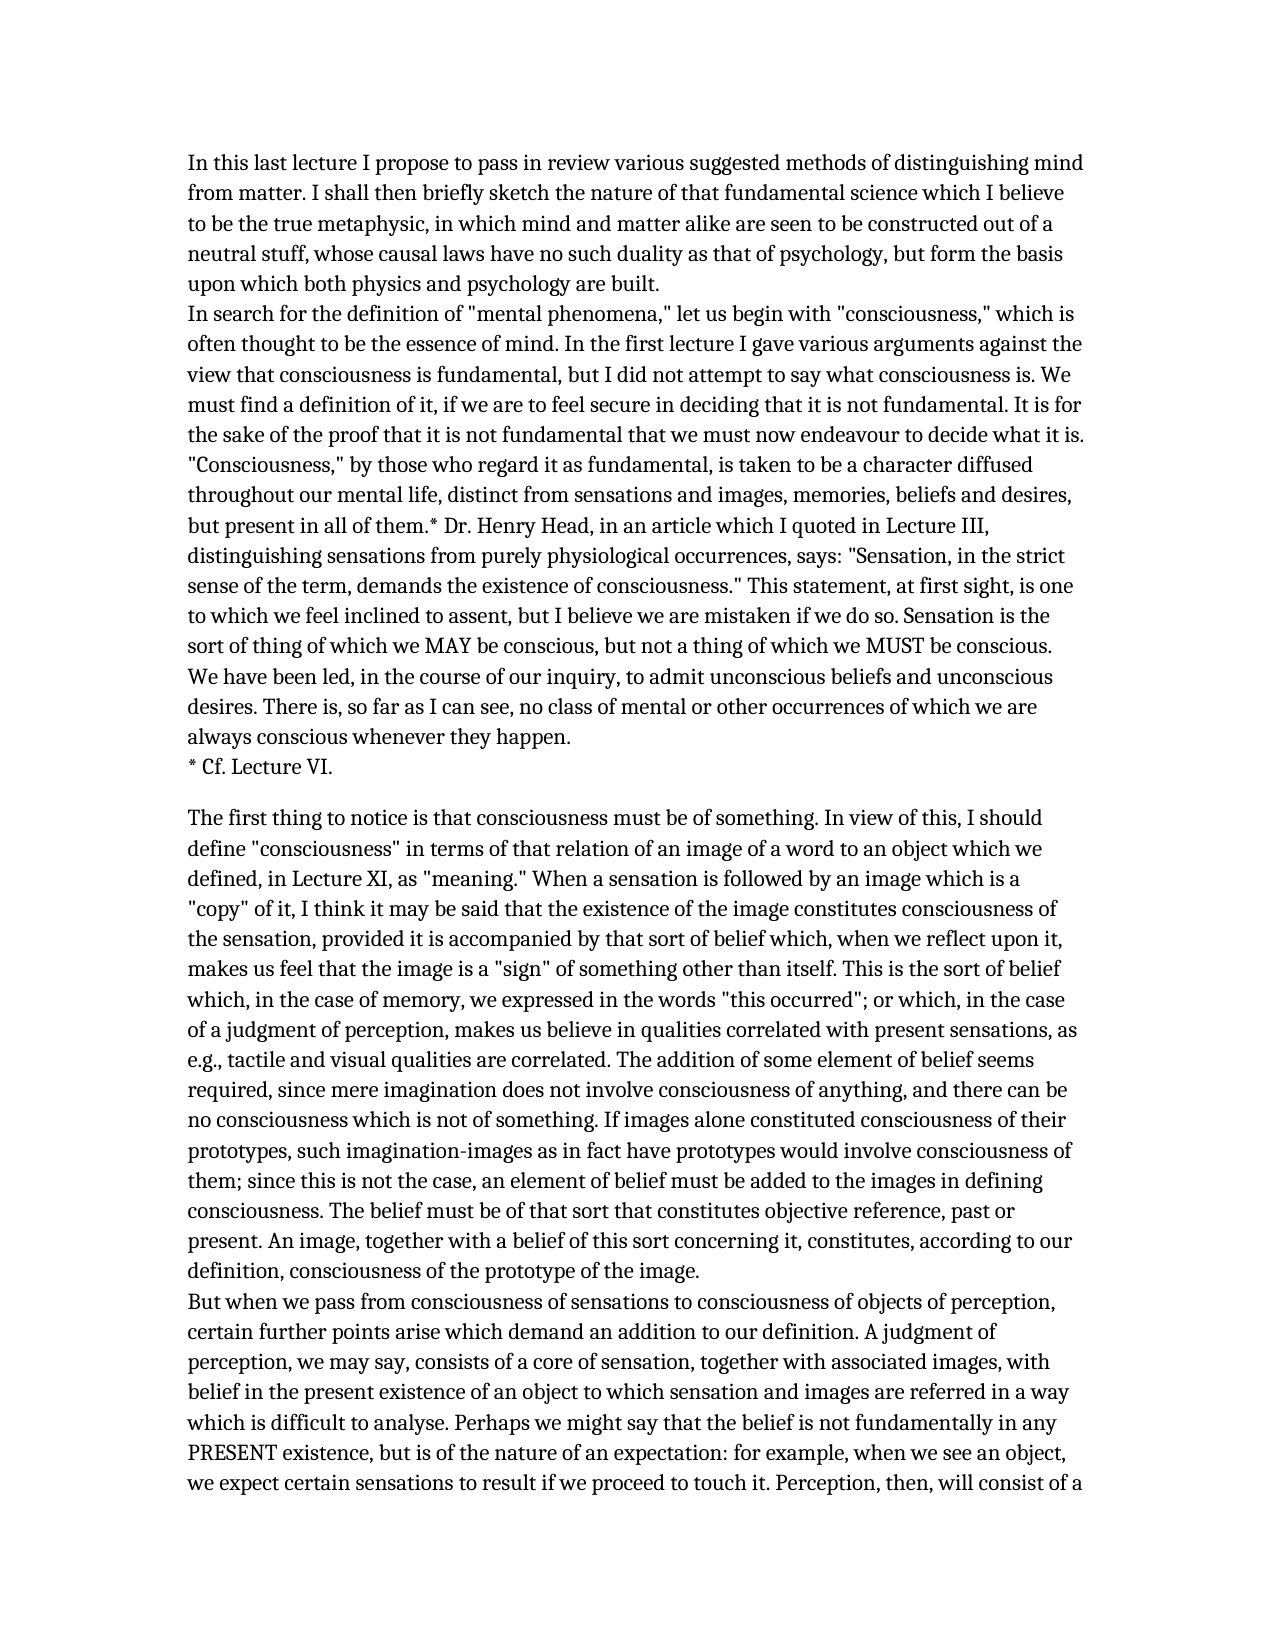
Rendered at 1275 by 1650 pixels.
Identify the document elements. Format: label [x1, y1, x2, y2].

text [187, 805, 1087, 1496]
text [187, 150, 1087, 781]
